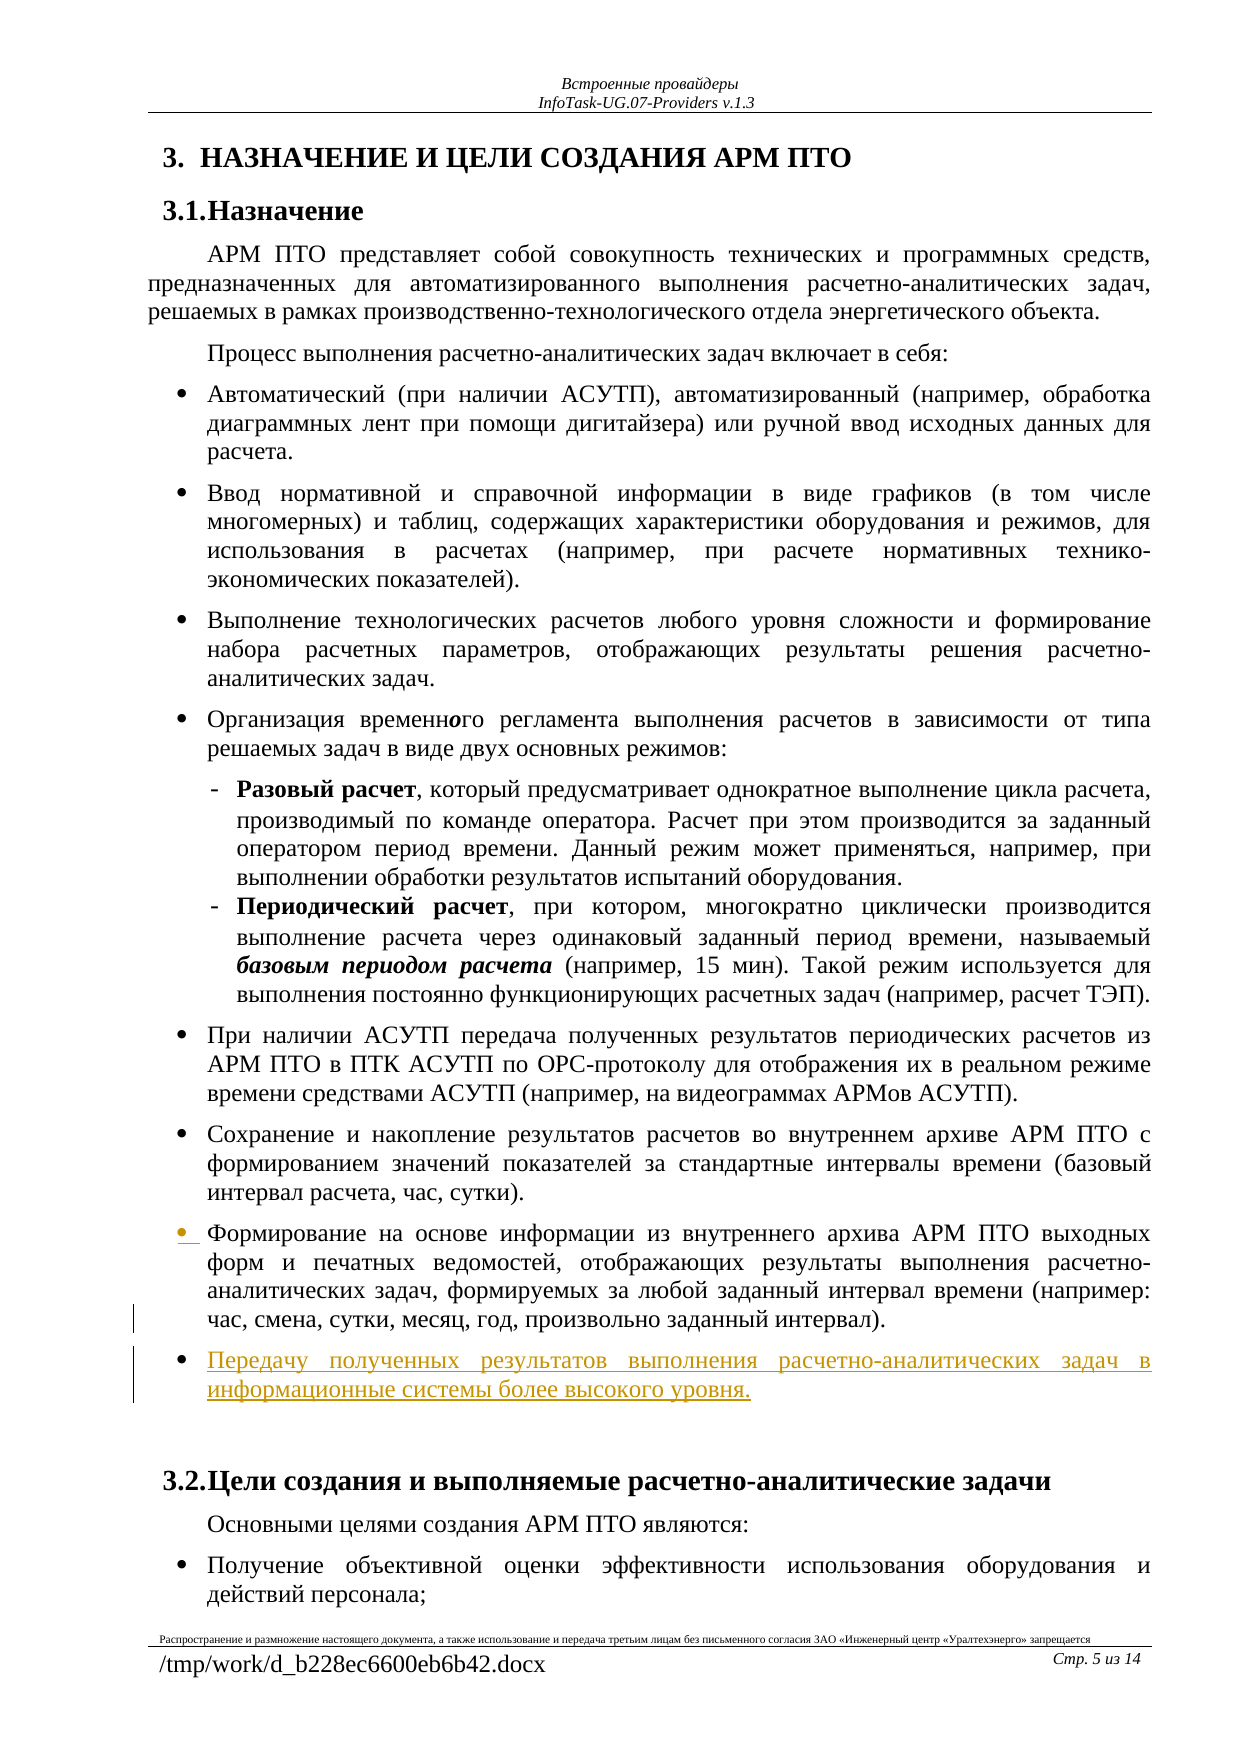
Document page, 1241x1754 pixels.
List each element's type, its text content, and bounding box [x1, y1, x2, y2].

text Получение объективной оценки эффективности использования оборудования и действий персонала; [177, 1550, 1152, 1608]
text Цели создания и выполняемые расчетно-аналитические задачи [162, 1463, 1152, 1497]
text Основными целями создания АРМ ПТО являются: [148, 1509, 1152, 1538]
text Процесс выполнения расчетно-аналитических задач включает в себя: [148, 338, 1152, 366]
text Периодический расчет, при котором, многократно циклически производится выполнение расчета через одинаковый заданный период времени, называемый базовым периодом расчета (например, 15 мин). Такой режим используется для выполнения постоянно функционирующих расчетных задач (например, расчет ТЭП). [207, 891, 1152, 1008]
text НАЗНАЧЕНИЕ И ЦЕЛИ СОЗДАНИЯ АРМ ПТО [162, 141, 1152, 174]
text Выполнение технологических расчетов любого уровня сложности и формирование набора расчетных параметров, отображающих результаты решения расчетно-аналитических задач. [177, 605, 1152, 691]
text Назначение [162, 193, 1152, 226]
text Организация временного регламента выполнения расчетов в зависимости от типа решаемых задач в виде двух основных режимов: [177, 704, 1152, 761]
text Автоматический (при наличии АСУТП), автоматизированный (например, обработка диаграммных лент при помощи дигитайзера) или ручной ввод исходных данных для расчета. [177, 379, 1152, 465]
text При наличии АСУТП передача полученных результатов периодических расчетов из АРМ ПТО в ПТК АСУТП по OPC-протоколу для отображения их в реальном режиме времени средствами АСУТП (например, на видеограммах АРМов АСУТП). [177, 1021, 1152, 1107]
text Сохранение и накопление результатов расчетов во внутреннем архиве АРМ ПТО с формированием значений показателей за стандартные интервалы времени (базовый интервал расчета, час, сутки). [177, 1119, 1152, 1206]
text Ввод нормативной и справочной информации в виде графиков (в том числе многомерных) и таблиц, содержащих характеристики оборудования и режимов, для использования в расчетах (например, при расчете нормативных технико-экономических показателей). [177, 478, 1152, 593]
text Формирование на основе информации из внутреннего архива АРМ ПТО выходных форм и печатных ведомостей, отображающих результаты выполнения расчетно-аналитических задач, формируемых за любой заданный интервал времени (например: час, смена, сутки, месяц, год, произвольно заданный интервал). [177, 1218, 1152, 1333]
text Разовый расчет, который предусматривает однократное выполнение цикла расчета, производимый по команде оператора. Расчет при этом производится за заданный оператором период времени. Данный режим может применяться, например, при выполнении обработки результатов испытаний оборудования. [207, 774, 1152, 891]
text АРМ ПТО представляет собой совокупность технических и программных средств, предназначенных для автоматизированного выполнения расчетно-аналитических задач, решаемых в рамках производственно-технологического отдела энергетического объекта. [148, 239, 1152, 325]
